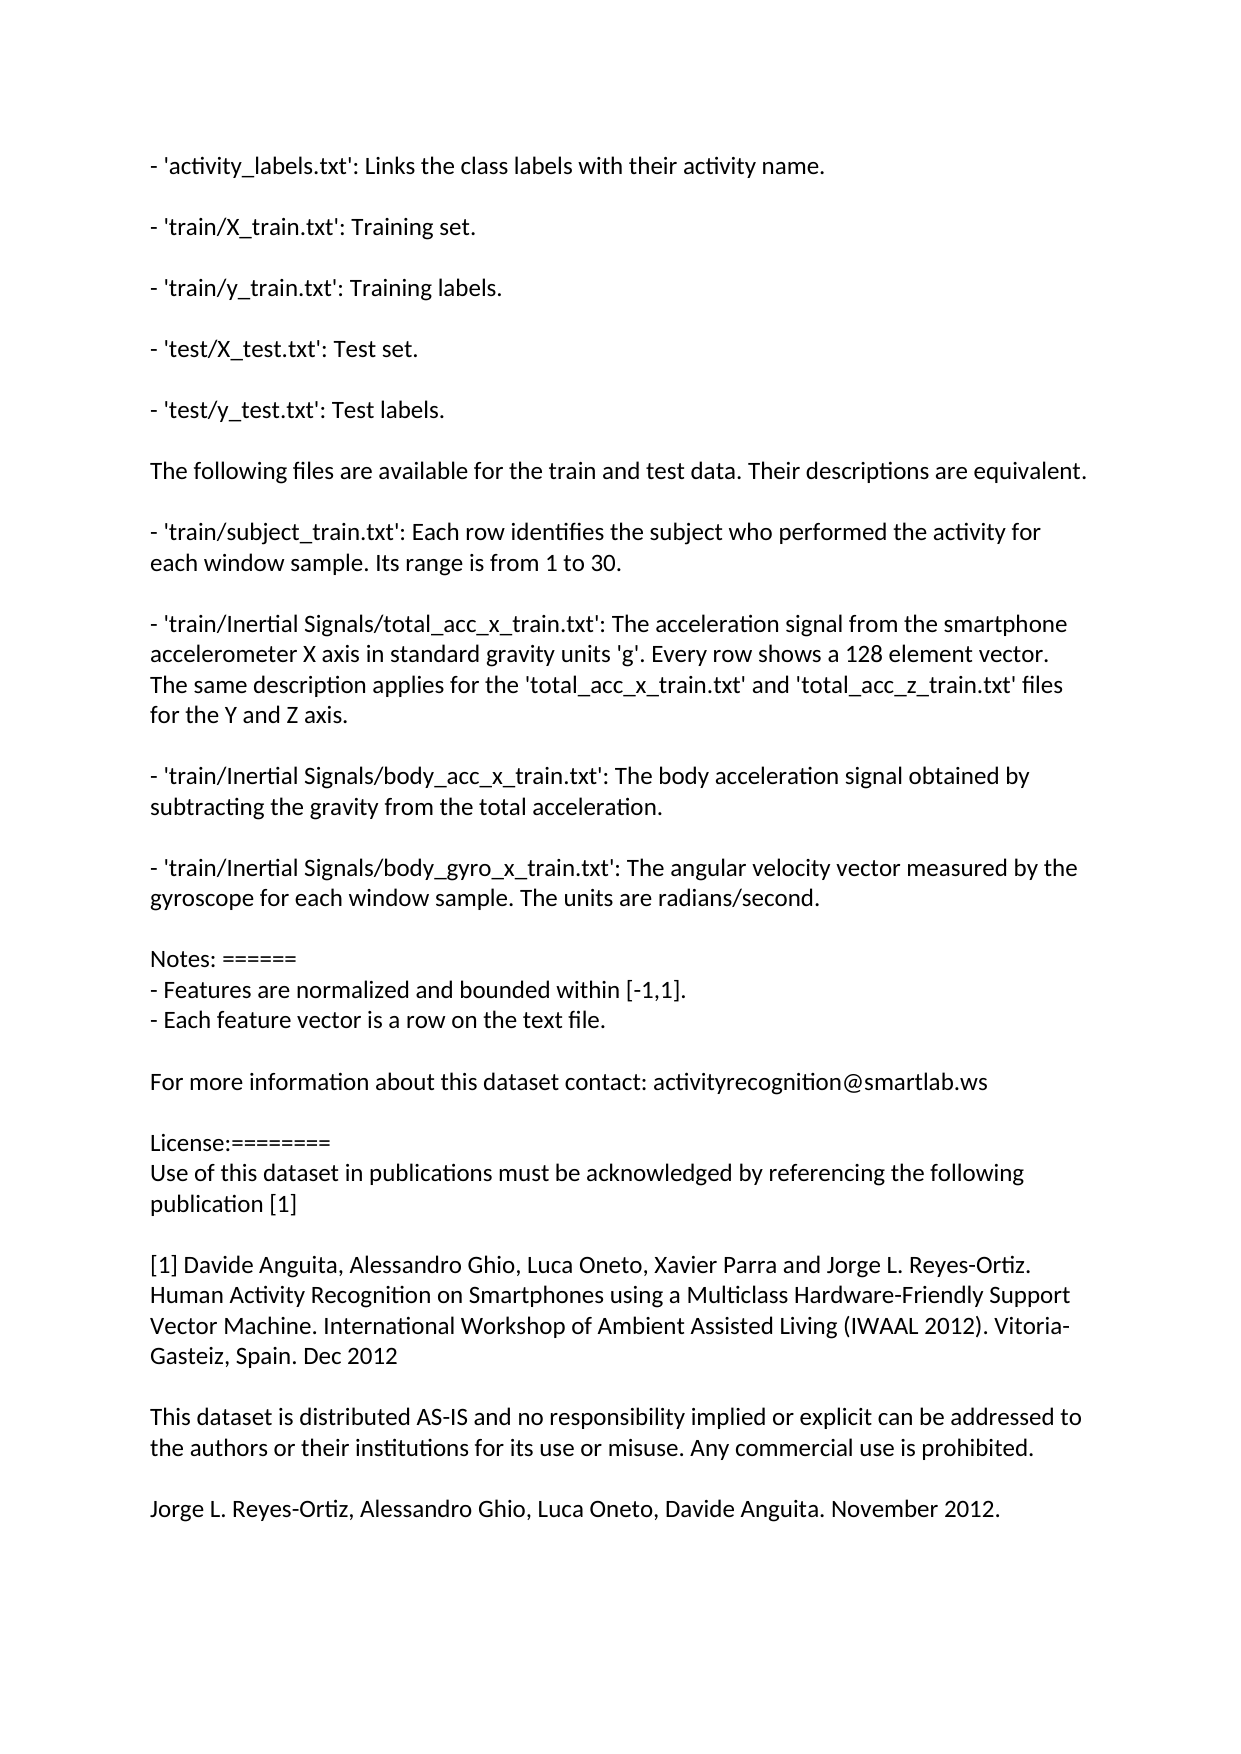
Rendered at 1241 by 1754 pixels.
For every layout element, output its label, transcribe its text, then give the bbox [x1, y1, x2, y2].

text - 'train/subject_train.txt': Each row identifies the subject who performed the activity for each window sample. Its range is from 1 to 30. [150, 516, 1090, 577]
text - 'train/y_train.txt': Training labels. [150, 272, 1090, 303]
text - 'train/Inertial Signals/total_acc_x_train.txt': The acceleration signal from the smartphone accelerometer X axis in standard gravity units 'g'. Every row shows a 128 element vector. The same description applies for the 'total_acc_x_train.txt' and 'total_acc_z_train.txt' files for the Y and Z axis. [150, 608, 1090, 730]
text For more information about this dataset contact: activityrecognition@smartlab.ws [150, 1066, 1090, 1096]
text - 'test/X_test.txt': Test set. [150, 333, 1090, 364]
text - Features are normalized and bounded within [-1,1]. [150, 974, 1090, 1004]
text License:======== [150, 1127, 1090, 1157]
text The following files are available for the train and test data. Their descriptions are equivalent. [150, 455, 1090, 486]
text - 'train/Inertial Signals/body_acc_x_train.txt': The body acceleration signal obtained by subtracting the gravity from the total acceleration. [150, 760, 1090, 821]
text - 'test/y_test.txt': Test labels. [150, 394, 1090, 425]
text Notes: ====== [150, 943, 1090, 974]
text - Each feature vector is a row on the text file. [150, 1004, 1090, 1035]
text Use of this dataset in publications must be acknowledged by referencing the following publication [1] [150, 1157, 1090, 1218]
text - 'train/X_train.txt': Training set. [150, 211, 1090, 242]
text [1] Davide Anguita, Alessandro Ghio, Luca Oneto, Xavier Parra and Jorge L. Reyes-Ortiz. Human Activity Recognition on Smartphones using a Multiclass Hardware-Friendly Support Vector Machine. International Workshop of Ambient Assisted Living (IWAAL 2012). Vitoria-Gasteiz, Spain. Dec 2012 [150, 1249, 1090, 1371]
text - 'train/Inertial Signals/body_gyro_x_train.txt': The angular velocity vector measured by the gyroscope for each window sample. The units are radians/second. [150, 852, 1090, 913]
text Jorge L. Reyes-Ortiz, Alessandro Ghio, Luca Oneto, Davide Anguita. November 2012. [150, 1493, 1090, 1523]
text - 'activity_labels.txt': Links the class labels with their activity name. [150, 150, 1090, 181]
text This dataset is distributed AS-IS and no responsibility implied or explicit can be addressed to the authors or their institutions for its use or misuse. Any commercial use is prohibited. [150, 1401, 1090, 1462]
